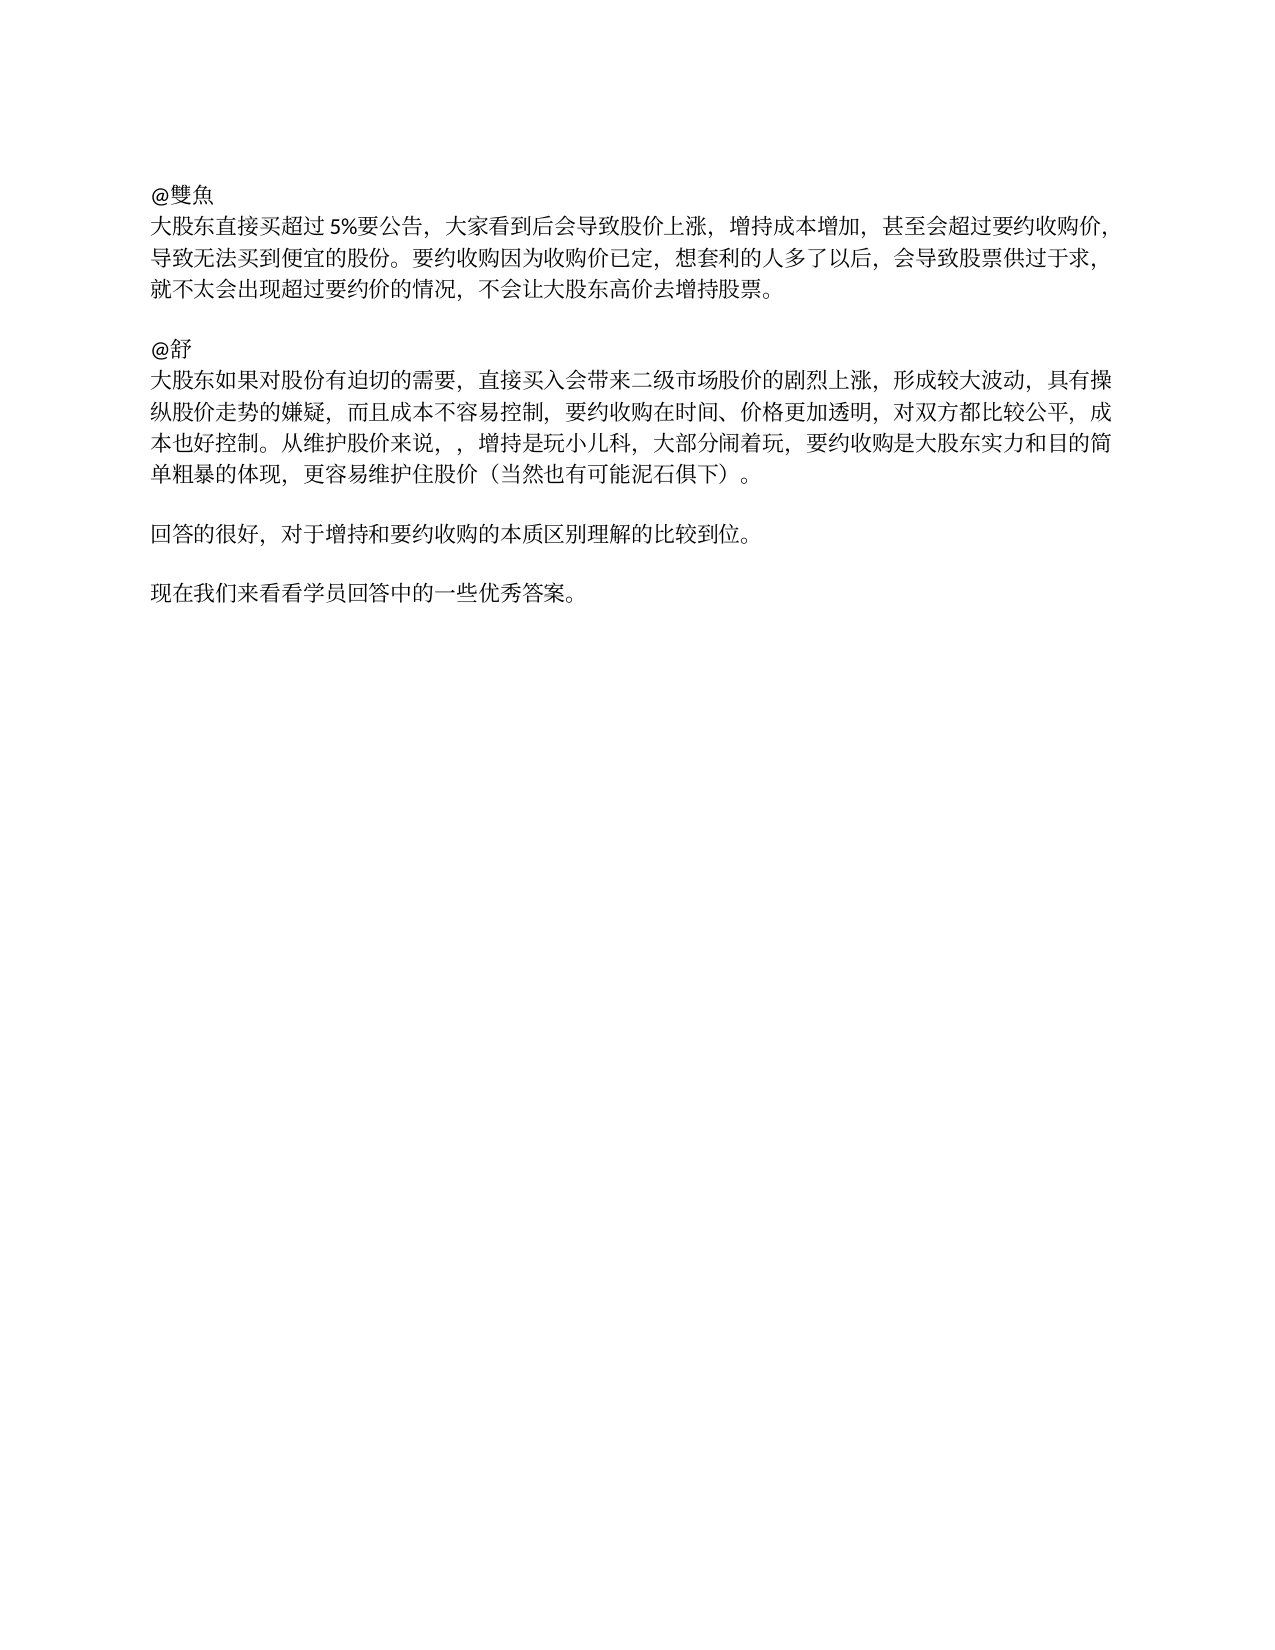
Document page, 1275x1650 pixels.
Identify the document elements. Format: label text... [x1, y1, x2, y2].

text 现在我们来看看学员回答中的一些优秀答案。 [150, 577, 1125, 608]
text @雙魚 [150, 178, 1125, 209]
text 大股东如果对股份有迫切的需要，直接买入会带来二级市场股价的剧烈上涨，形成较大波动，具有操纵股价走势的嫌疑，而且成本不容易控制，要约收购在时间、价格更加透明，对双方都比较公平，成本也好控制。从维护股价来说，，增持是玩小儿科，大部分闹着玩，要约收购是大股东实力和目的简单粗暴的体现，更容易维护住股价（当然也有可能泥石俱下）。 [150, 363, 1125, 489]
text 大股东直接买超过5%要公告，大家看到后会导致股价上涨，增持成本增加，甚至会超过要约收购价，导致无法买到便宜的股份。要约收购因为收购价已定，想套利的人多了以后，会导致股票供过于求，就不太会出现超过要约价的情况，不会让大股东高价去增持股票。 [150, 209, 1125, 304]
text @舒 [150, 332, 1125, 363]
text 回答的很好，对于增持和要约收购的本质区别理解的比较到位。 [150, 517, 1125, 549]
